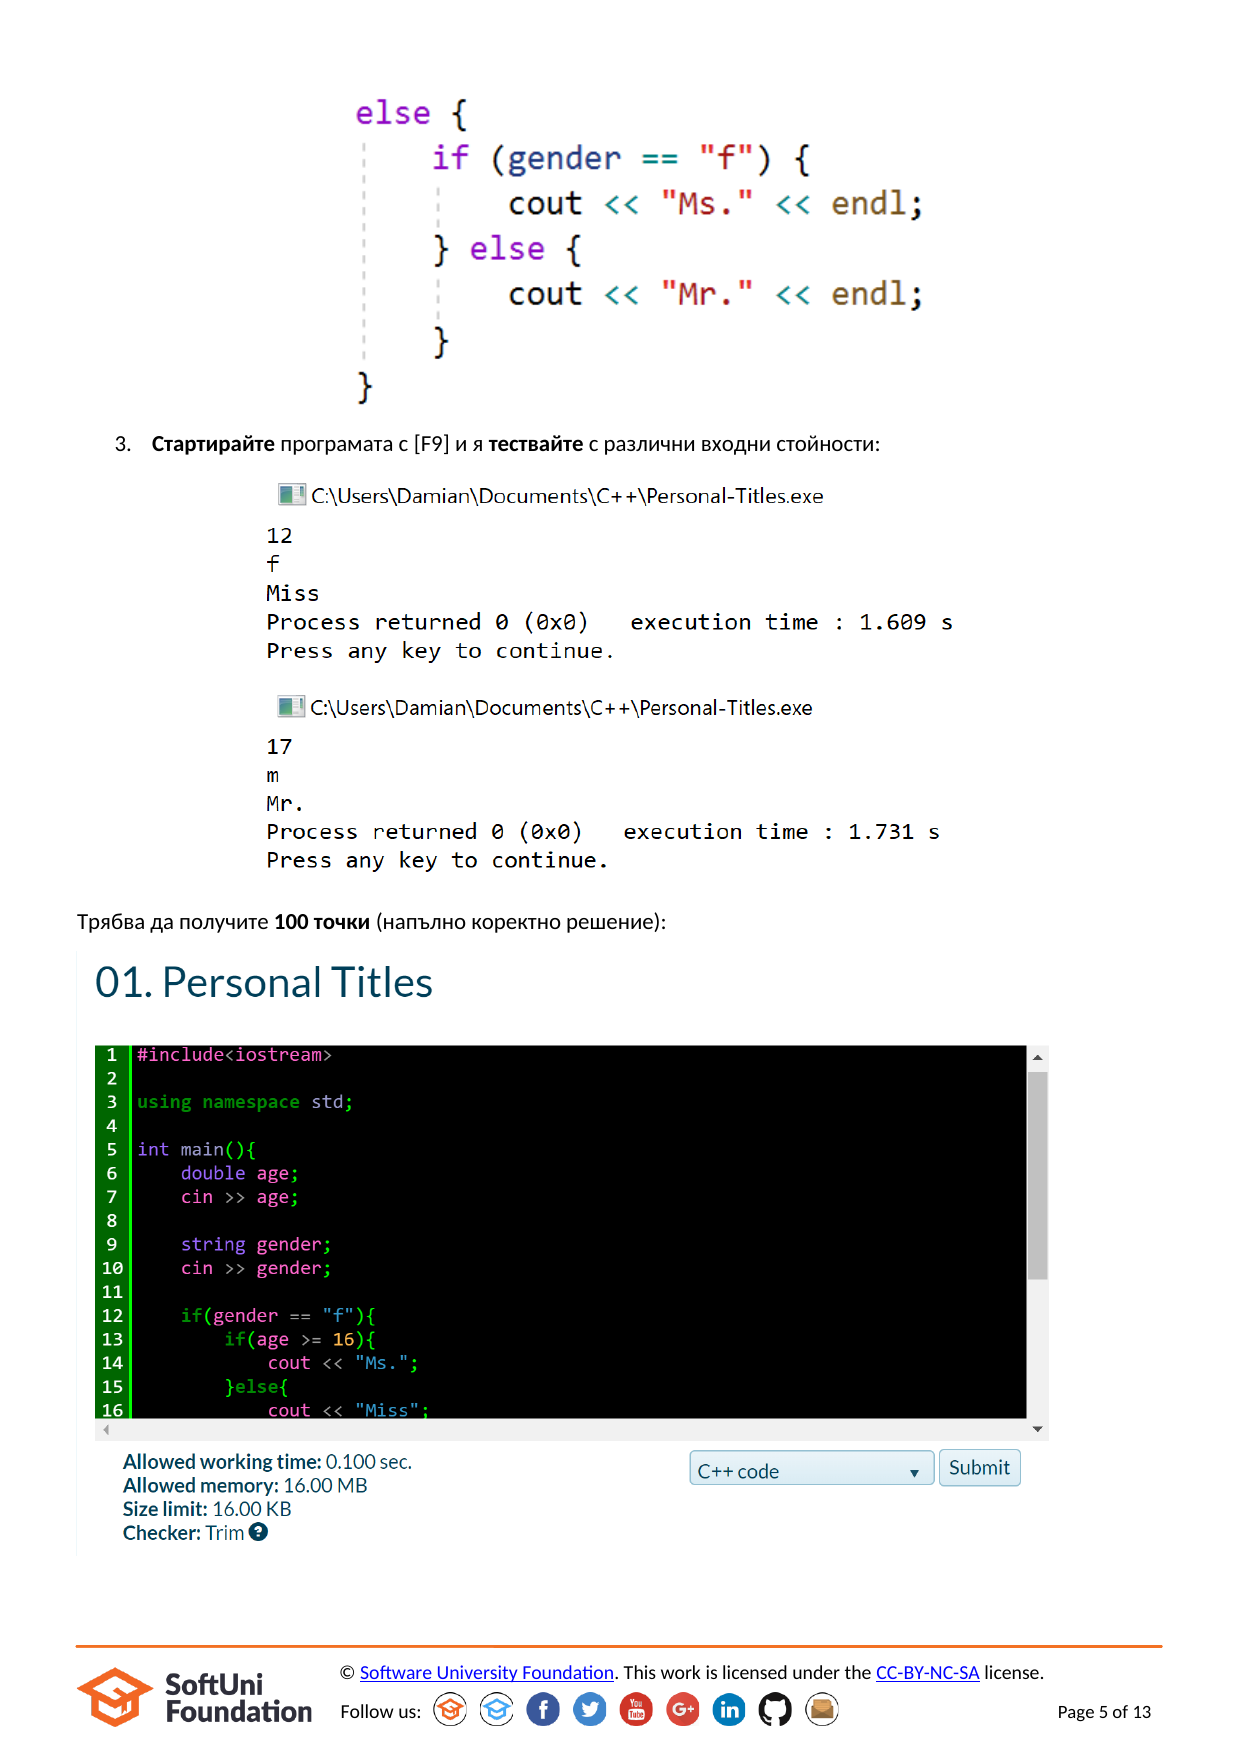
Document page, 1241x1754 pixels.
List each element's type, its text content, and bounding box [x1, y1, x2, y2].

text Трябва да получите 100 точки (напълно коректно решение): [77, 907, 1163, 935]
picture [76, 951, 1069, 1556]
picture [666, 1692, 700, 1726]
picture [712, 1693, 724, 1704]
picture [267, 473, 974, 684]
list Стартирайте програмата с [F9] и я тествайте с различни входни стойности: [114, 429, 1163, 457]
picture [267, 687, 974, 891]
picture [480, 1692, 513, 1726]
picture [76, 1667, 312, 1727]
picture [526, 1692, 560, 1726]
picture [348, 95, 929, 413]
picture [573, 1692, 607, 1726]
picture [737, 1717, 746, 1726]
picture [735, 1693, 746, 1702]
picture [712, 1715, 722, 1726]
picture [805, 1692, 839, 1726]
picture [728, 1707, 738, 1717]
picture [433, 1692, 467, 1726]
picture [619, 1692, 653, 1726]
picture [758, 1692, 792, 1726]
